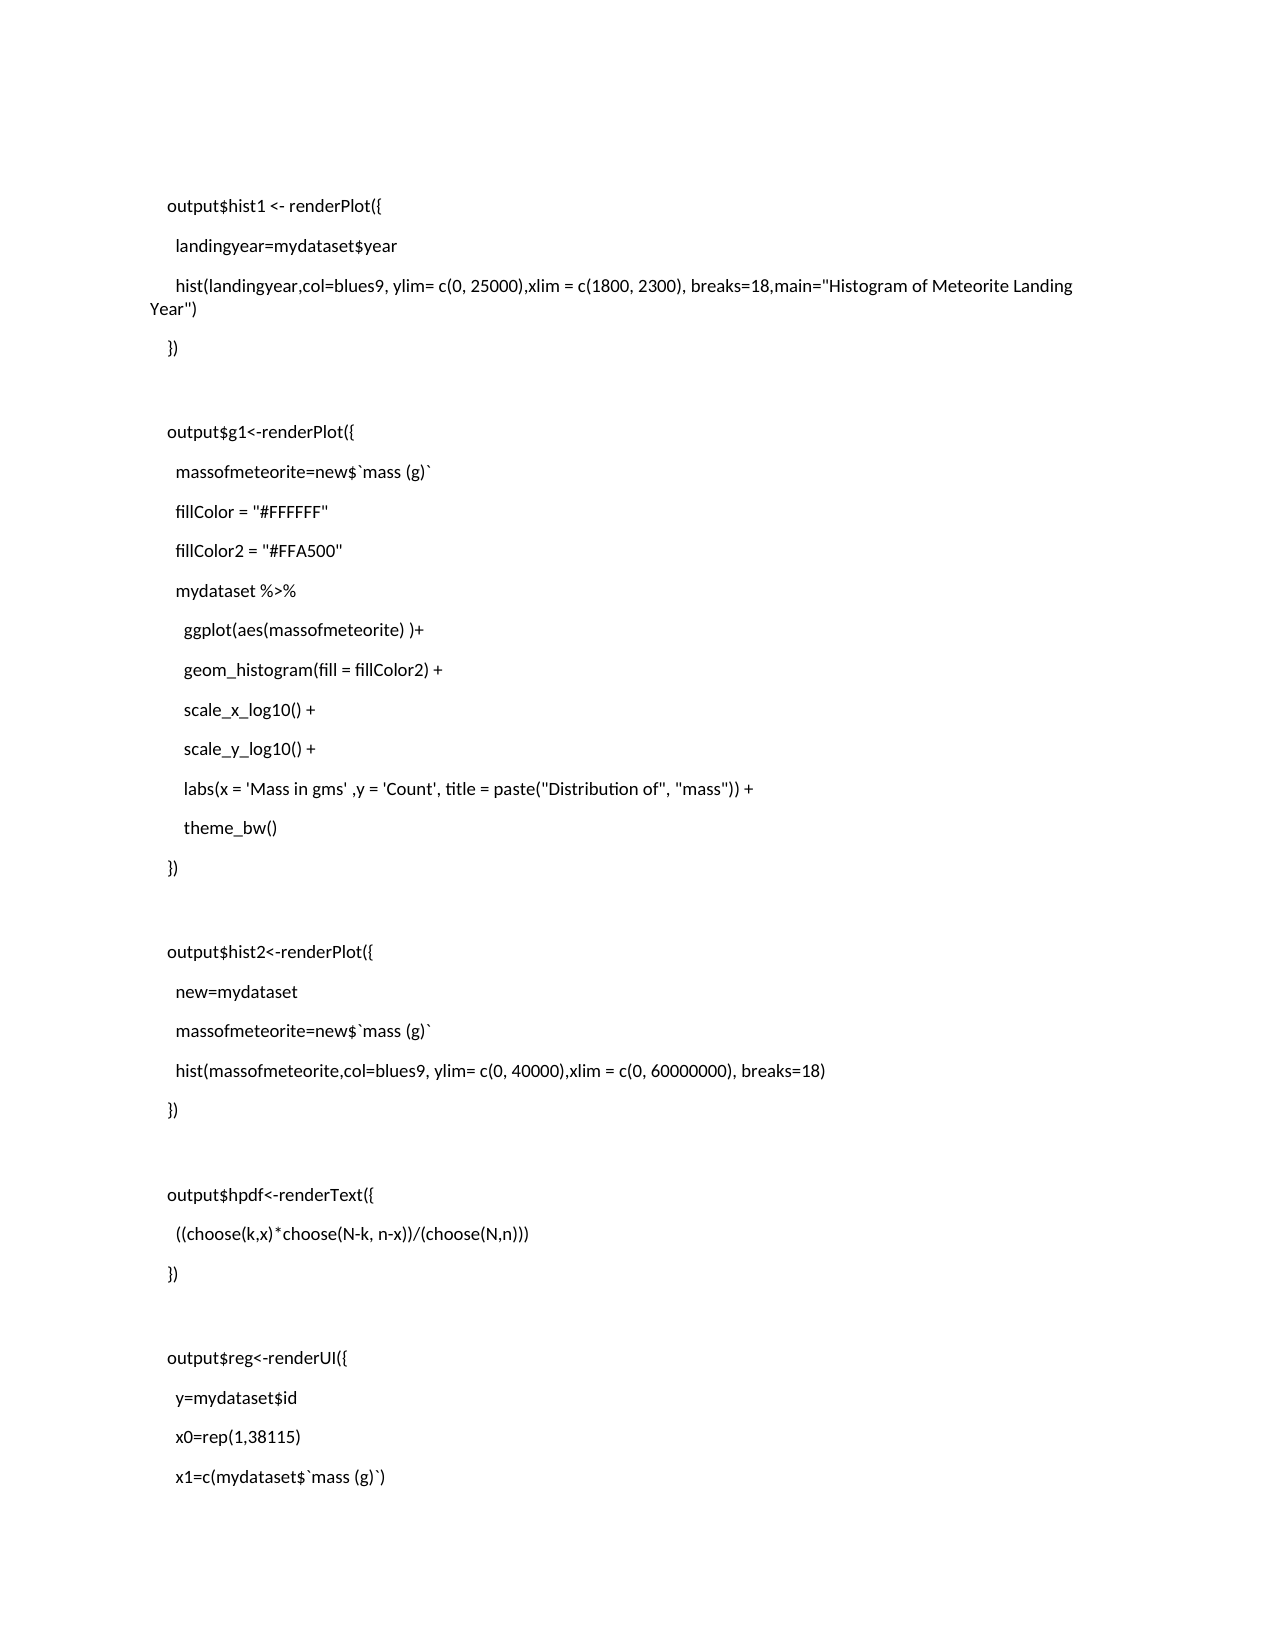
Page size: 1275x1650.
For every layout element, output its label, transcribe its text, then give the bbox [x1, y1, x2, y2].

text fillColor = "#FFFFFF" [150, 500, 1125, 523]
text new=mydataset [150, 980, 1125, 1003]
text scale_x_log10() + [150, 698, 1125, 721]
text }) [150, 1262, 1125, 1285]
text y=mydataset$id [150, 1386, 1125, 1409]
text output$hist1 <- renderPlot({ [150, 195, 1125, 218]
text hist(massofmeteorite,col=blues9, ylim= c(0, 40000),xlim = c(0, 60000000), breaks=18) [150, 1059, 1125, 1082]
text ((choose(k,x)*choose(N-k, n-x))/(choose(N,n))) [150, 1222, 1125, 1245]
text geom_histogram(fill = fillColor2) + [150, 658, 1125, 681]
text landingyear=mydataset$year [150, 234, 1125, 257]
text fillColor2 = "#FFA500" [150, 539, 1125, 562]
text ggplot(aes(massofmeteorite) )+ [150, 618, 1125, 641]
text theme_bw() [150, 816, 1125, 839]
text output$reg<-renderUI({ [150, 1346, 1125, 1369]
text }) [150, 336, 1125, 359]
text hist(landingyear,col=blues9, ylim= c(0, 25000),xlim = c(1800, 2300), breaks=18,main="Histogram of Meteorite Landing Year") [150, 274, 1125, 320]
text }) [150, 856, 1125, 879]
text labs(x = 'Mass in gms' ,y = 'Count', title = paste("Distribution of", "mass")) + [150, 777, 1125, 800]
text output$hist2<-renderPlot({ [150, 940, 1125, 963]
text output$hpdf<-renderText({ [150, 1183, 1125, 1206]
text massofmeteorite=new$`mass (g)` [150, 460, 1125, 483]
text mydataset %>% [150, 579, 1125, 602]
text x0=rep(1,38115) [150, 1426, 1125, 1448]
text x1=c(mydataset$`mass (g)`) [150, 1465, 1125, 1488]
text output$g1<-renderPlot({ [150, 421, 1125, 443]
text }) [150, 1099, 1125, 1122]
text massofmeteorite=new$`mass (g)` [150, 1019, 1125, 1042]
text scale_y_log10() + [150, 737, 1125, 760]
